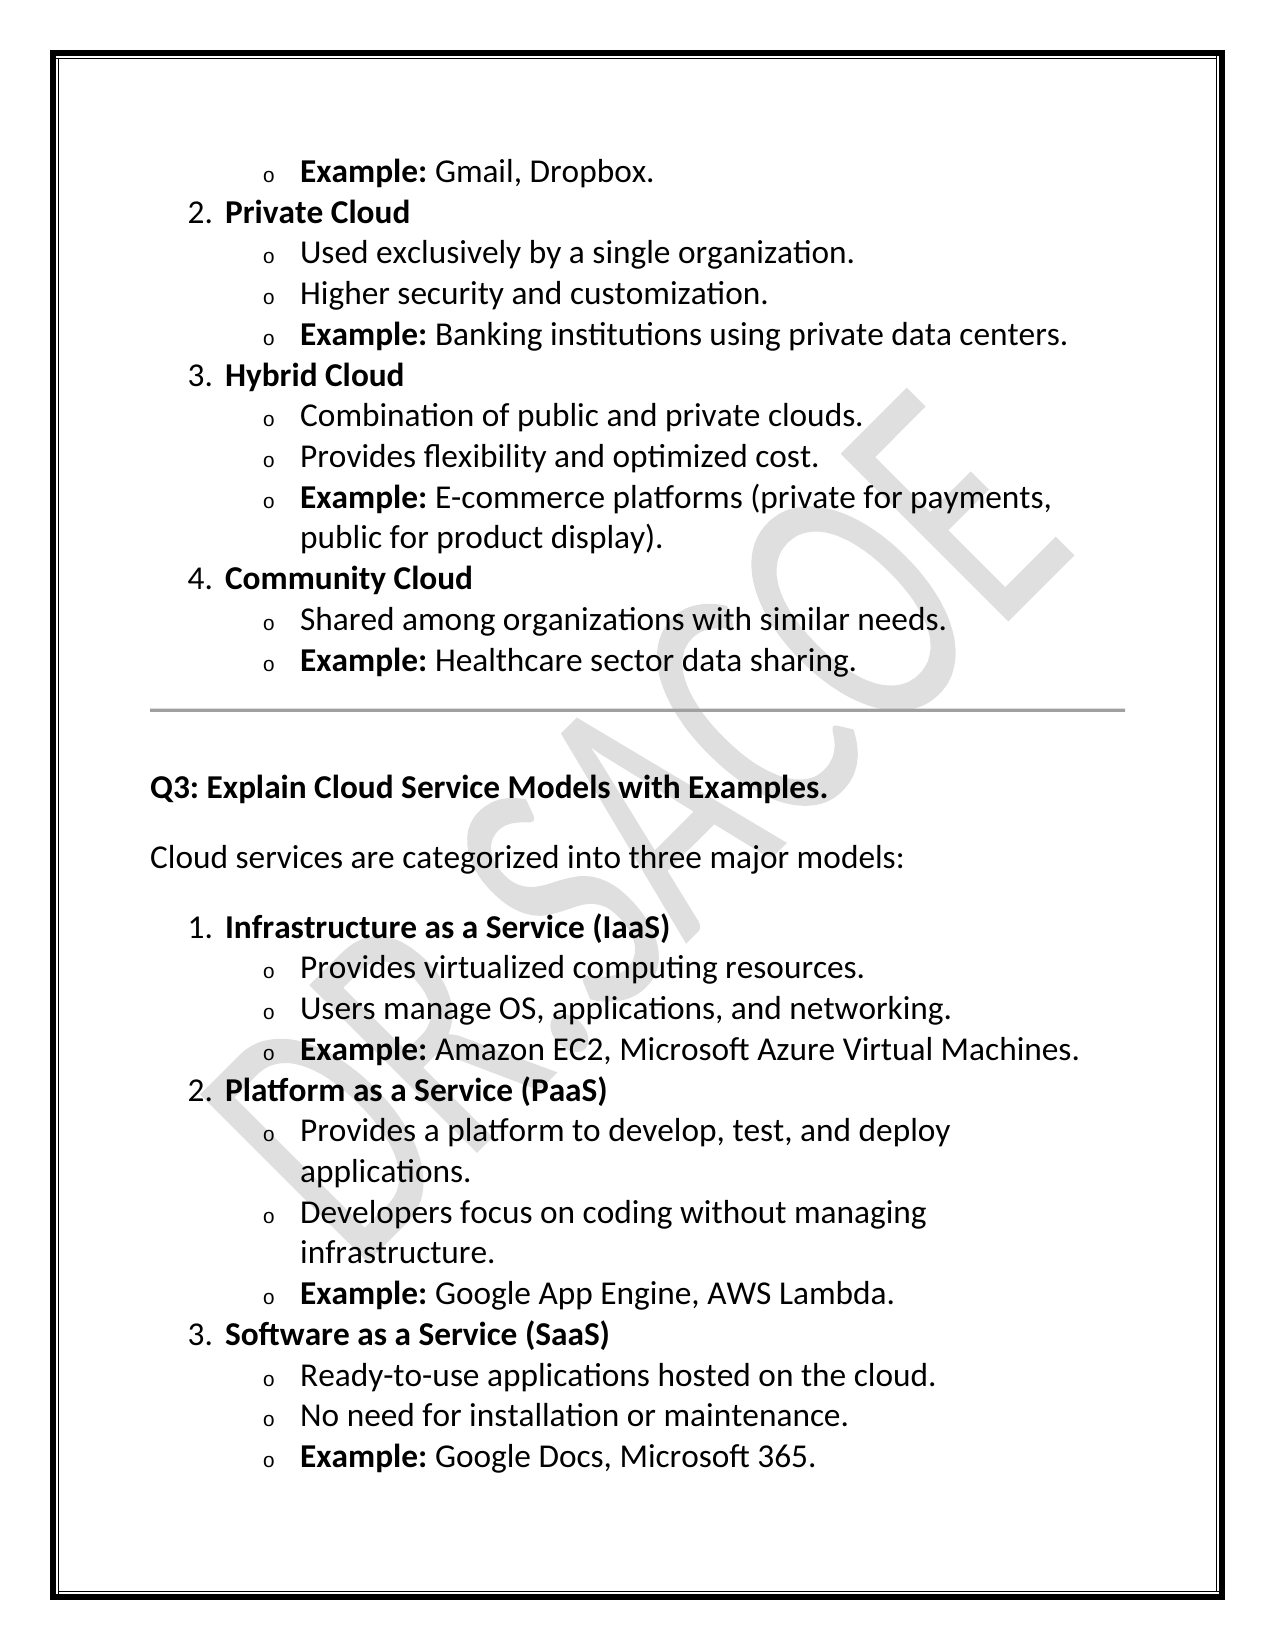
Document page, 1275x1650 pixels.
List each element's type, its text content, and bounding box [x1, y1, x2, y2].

list Provides virtualized computing resources. [262, 946, 1125, 987]
list Community Cloud [187, 557, 1125, 598]
list Higher security and customization. [262, 272, 1125, 313]
list Example: E-commerce platforms (private for payments, public for product display). [262, 476, 1125, 557]
list Hybrid Cloud [187, 354, 1125, 394]
list Private Cloud [187, 191, 1125, 231]
text Q3: Explain Cloud Service Models with Examples. [150, 766, 1125, 807]
list Ready-to-use applications hosted on the cloud. [262, 1354, 1125, 1394]
list No need for installation or maintenance. [262, 1394, 1125, 1435]
list Example: Gmail, Dropbox. [262, 150, 1125, 191]
list Provides a platform to develop, test, and deploy applications. [262, 1109, 1125, 1191]
list Provides flexibility and optimized cost. [262, 435, 1125, 476]
list Example: Banking institutions using private data centers. [262, 313, 1125, 354]
list Example: Google Docs, Microsoft 365. [262, 1435, 1125, 1476]
list Shared among organizations with similar needs. [262, 598, 1125, 639]
list Software as a Service (SaaS) [187, 1313, 1125, 1354]
list Platform as a Service (PaaS) [187, 1068, 1125, 1109]
list Developers focus on coding without managing infrastructure. [262, 1191, 1125, 1272]
text Cloud services are categorized into three major models: [150, 836, 1125, 876]
list Combination of public and private clouds. [262, 394, 1125, 435]
list Users manage OS, applications, and networking. [262, 987, 1125, 1028]
list Example: Healthcare sector data sharing. [262, 639, 1125, 679]
list Example: Amazon EC2, Microsoft Azure Virtual Machines. [262, 1028, 1125, 1068]
list Example: Google App Engine, AWS Lambda. [262, 1272, 1125, 1313]
list Infrastructure as a Service (IaaS) [187, 906, 1125, 946]
list Used exclusively by a single organization. [262, 231, 1125, 272]
